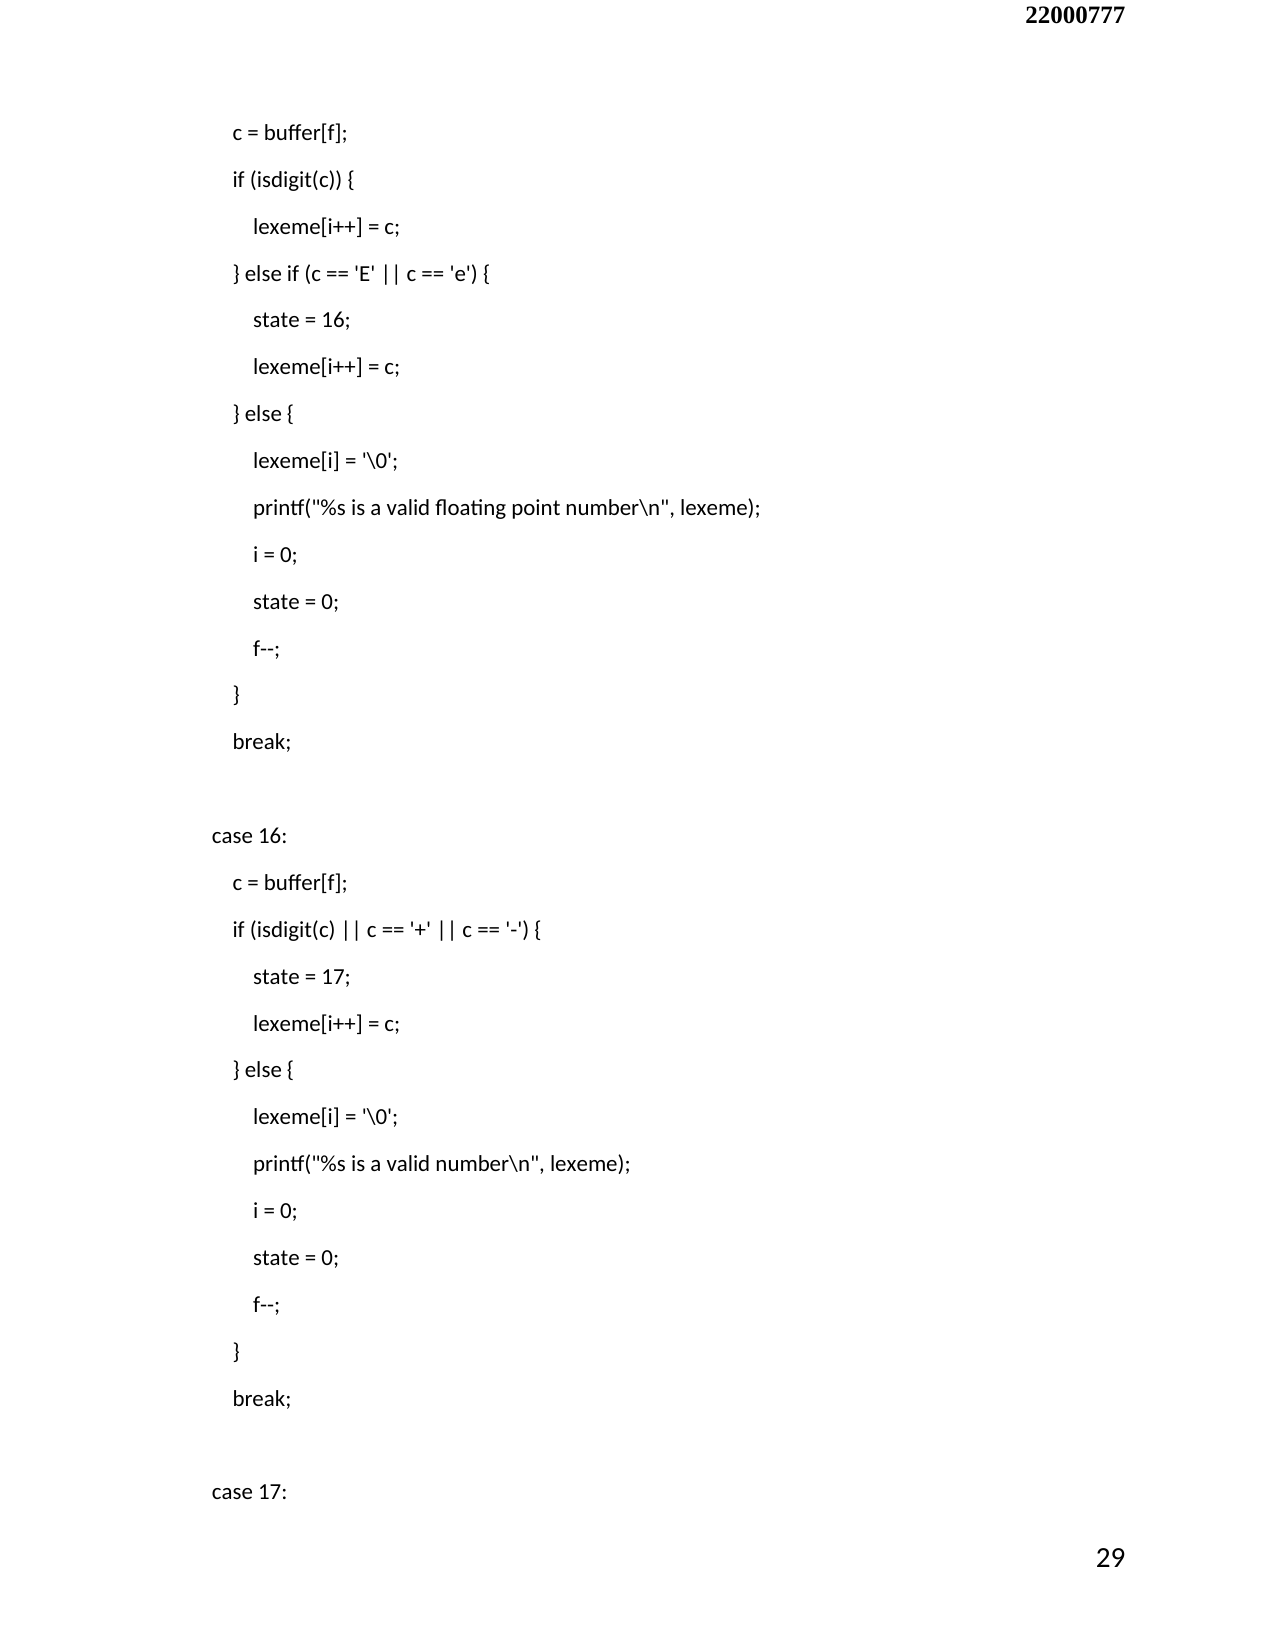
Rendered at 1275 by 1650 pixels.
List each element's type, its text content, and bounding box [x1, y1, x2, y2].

text state = 16; [150, 306, 1125, 334]
text case 16: [150, 821, 1125, 849]
text f--; [150, 634, 1125, 662]
text break; [150, 727, 1125, 756]
text if (isdigit(c)) { [150, 165, 1125, 193]
text if (isdigit(c) || c == '+' || c == '-') { [150, 915, 1125, 943]
text lexeme[i] = '\0'; [150, 1102, 1125, 1131]
text lexeme[i++] = c; [150, 1009, 1125, 1037]
text c = buffer[f]; [150, 118, 1125, 146]
text c = buffer[f]; [150, 868, 1125, 896]
text } [150, 1337, 1125, 1365]
text } [150, 681, 1125, 709]
text break; [150, 1384, 1125, 1412]
text i = 0; [150, 540, 1125, 568]
text printf("%s is a valid floating point number\n", lexeme); [150, 493, 1125, 521]
text lexeme[i++] = c; [150, 212, 1125, 240]
text f--; [150, 1290, 1125, 1318]
text case 17: [150, 1477, 1125, 1506]
text printf("%s is a valid number\n", lexeme); [150, 1149, 1125, 1177]
text } else { [150, 1056, 1125, 1084]
text } else { [150, 399, 1125, 427]
text state = 0; [150, 587, 1125, 615]
text lexeme[i++] = c; [150, 352, 1125, 381]
text } else if (c == 'E' || c == 'e') { [150, 259, 1125, 287]
text i = 0; [150, 1196, 1125, 1224]
text lexeme[i] = '\0'; [150, 446, 1125, 474]
text state = 17; [150, 962, 1125, 990]
text state = 0; [150, 1243, 1125, 1271]
